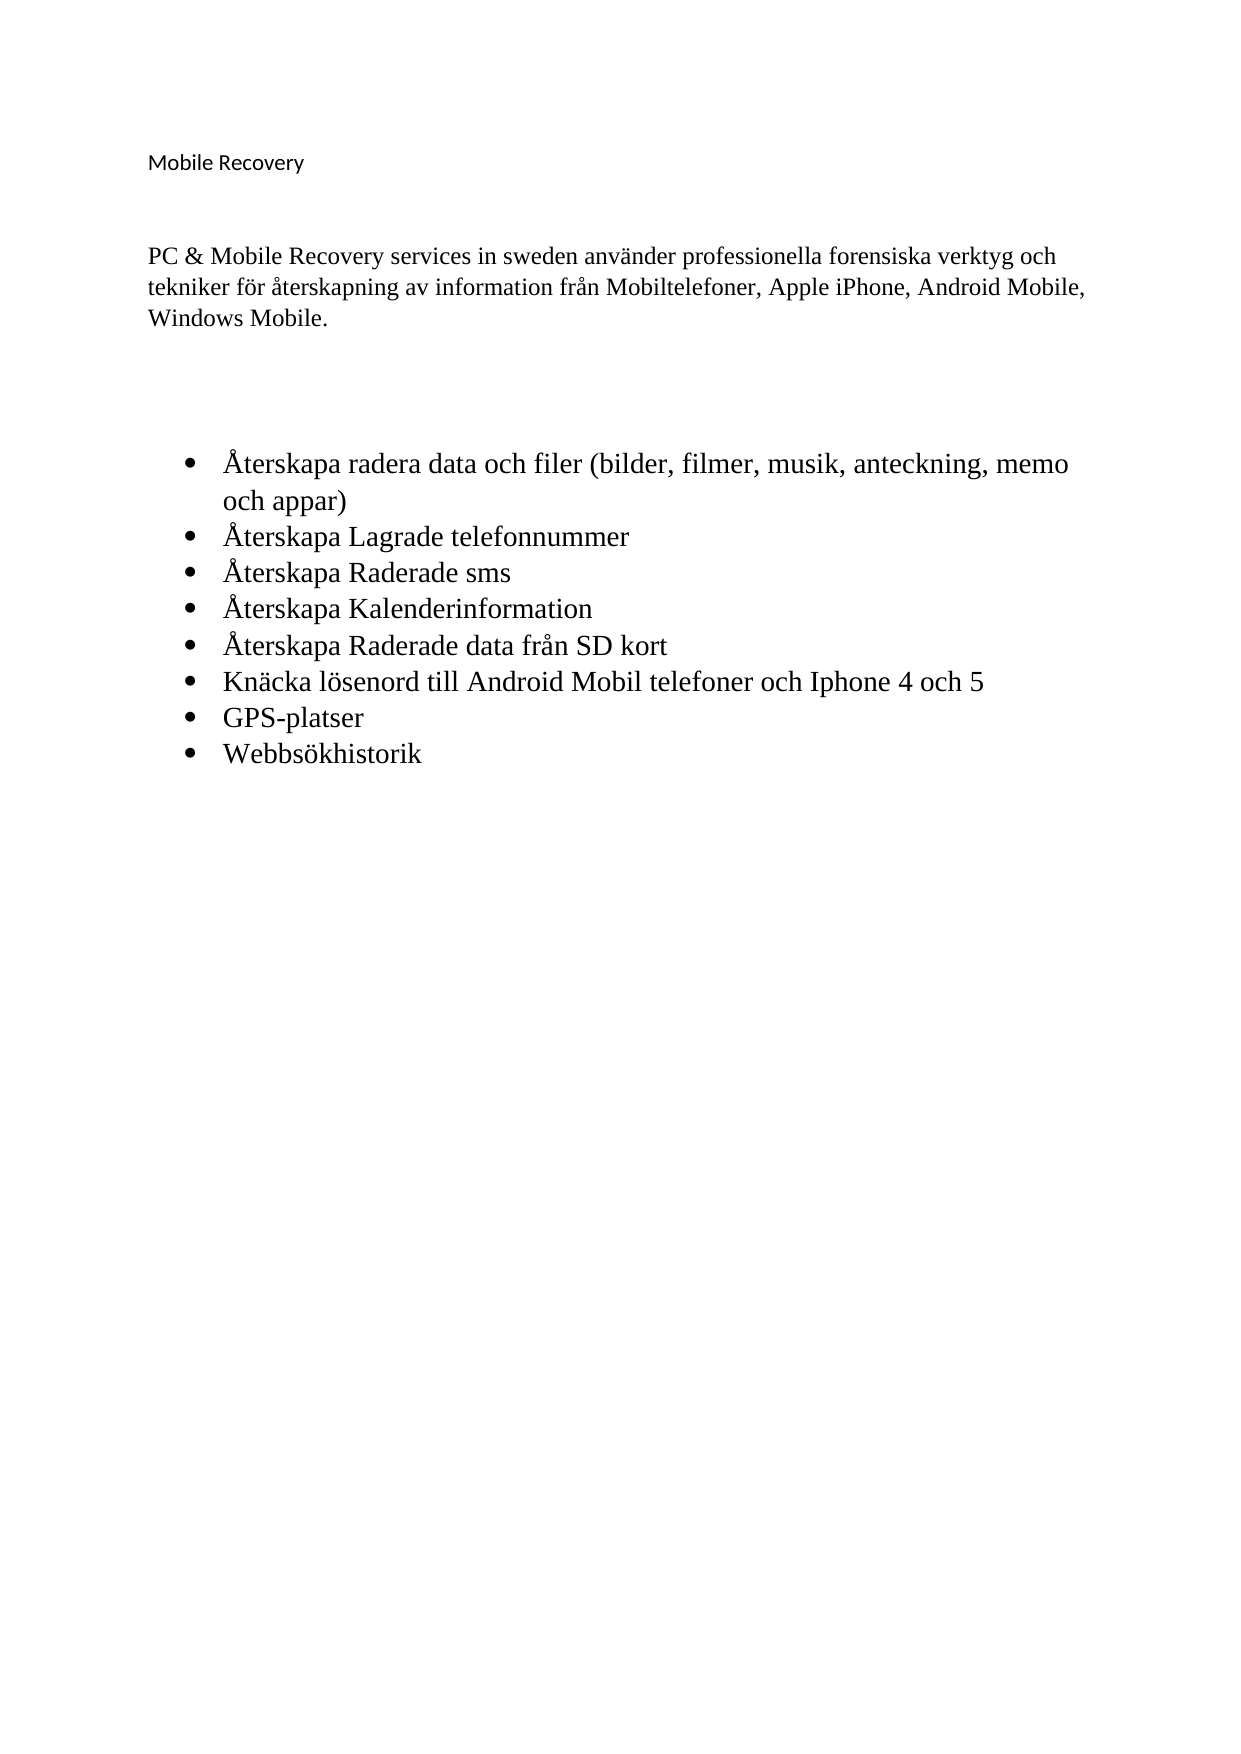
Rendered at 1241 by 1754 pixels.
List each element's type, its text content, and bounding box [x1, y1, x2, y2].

list Återskapa radera data och filer (bilder, filmer, musik, anteckning, memo och appar) [185, 447, 1093, 516]
text Mobile Recovery [148, 148, 1093, 176]
list Återskapa Raderade sms [185, 555, 1093, 589]
list Återskapa Lagrade telefonnummer [185, 519, 1093, 553]
list Återskapa Raderade data från SD kort [185, 628, 1093, 661]
text PC & Mobile Recovery services in sweden använder professionella forensiska verktyg och tekniker för återskapning av information från Mobiltelefoner, Apple iPhone, Android Mobile, Windows Mobile. [148, 241, 1093, 332]
list Knäcka lösenord till Android Mobil telefoner och Iphone 4 och 5 [185, 664, 1093, 698]
list GPS-platser [185, 700, 1093, 734]
list Återskapa Kalenderinformation [185, 591, 1093, 625]
list Webbsökhistorik [185, 736, 1093, 770]
